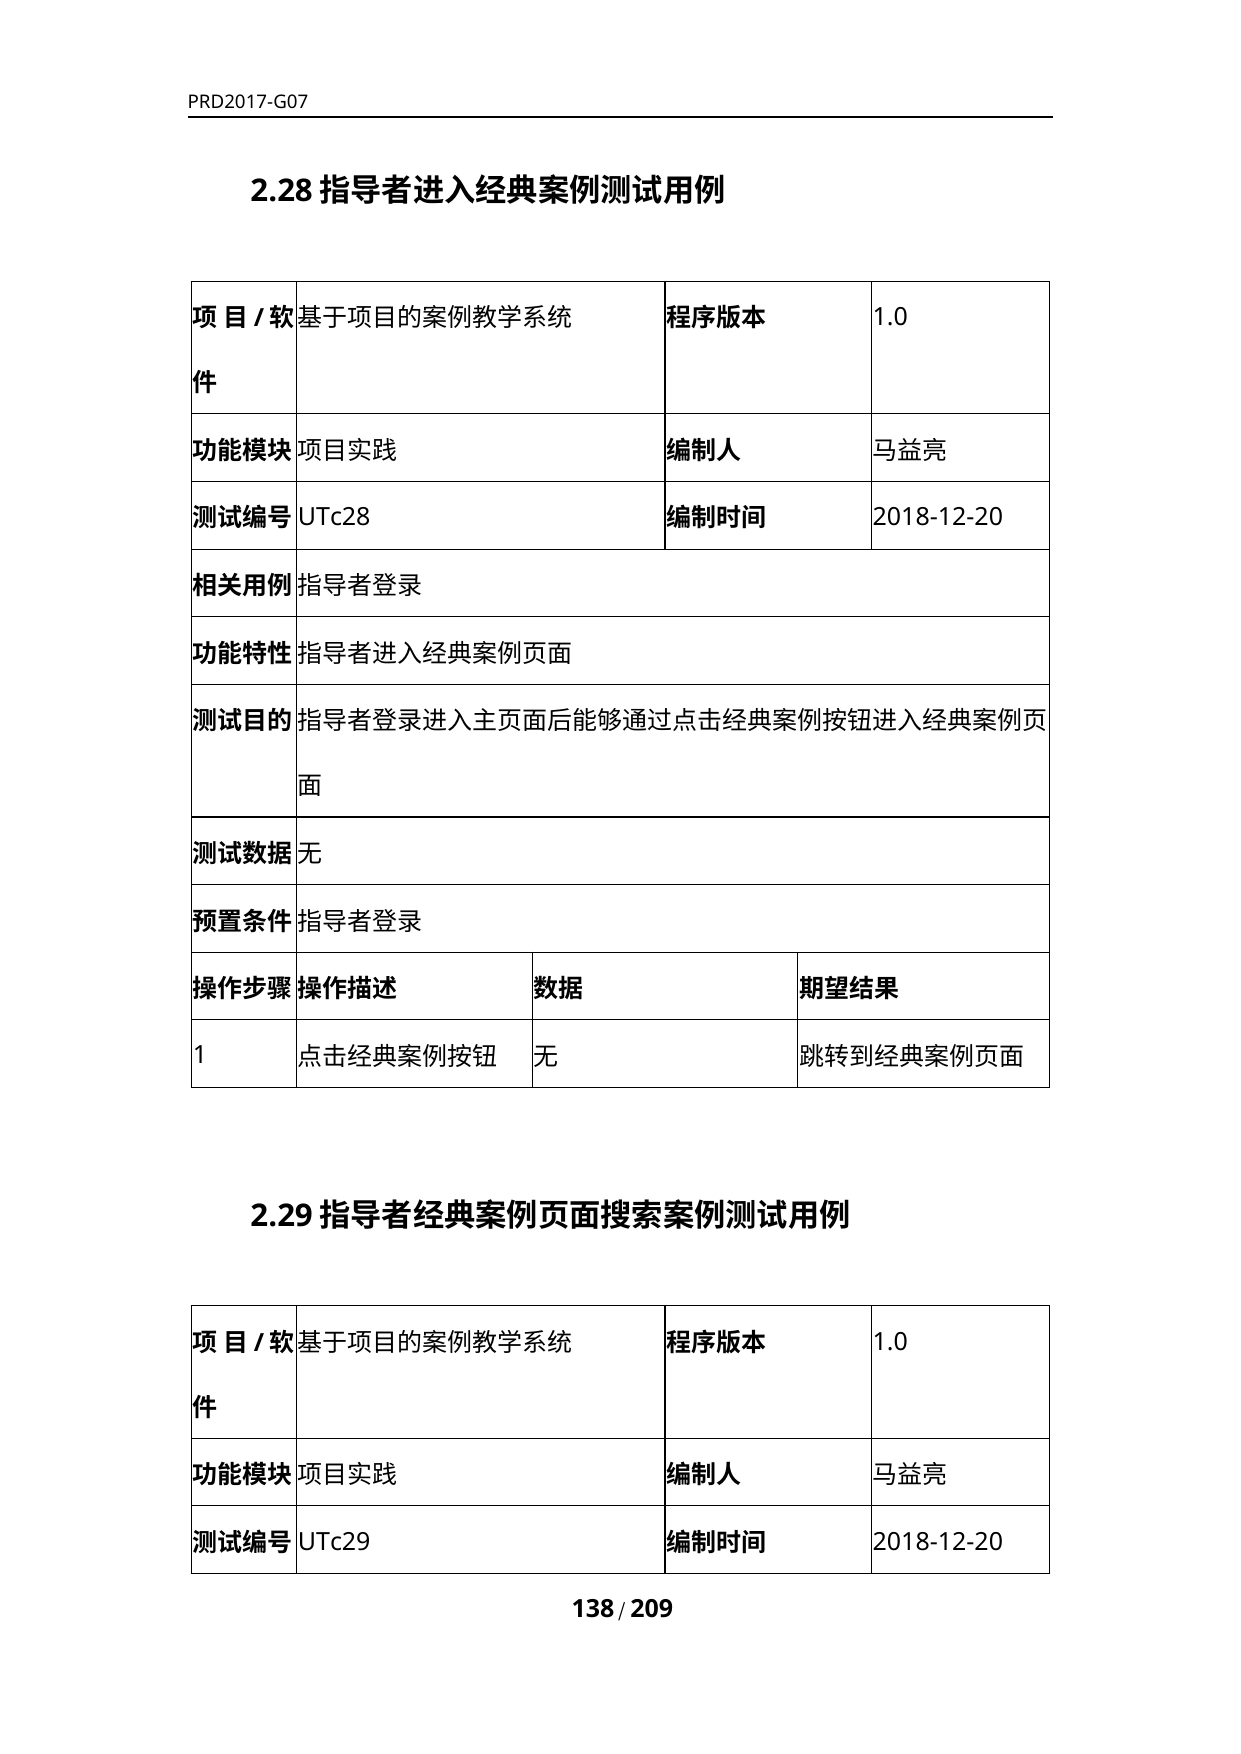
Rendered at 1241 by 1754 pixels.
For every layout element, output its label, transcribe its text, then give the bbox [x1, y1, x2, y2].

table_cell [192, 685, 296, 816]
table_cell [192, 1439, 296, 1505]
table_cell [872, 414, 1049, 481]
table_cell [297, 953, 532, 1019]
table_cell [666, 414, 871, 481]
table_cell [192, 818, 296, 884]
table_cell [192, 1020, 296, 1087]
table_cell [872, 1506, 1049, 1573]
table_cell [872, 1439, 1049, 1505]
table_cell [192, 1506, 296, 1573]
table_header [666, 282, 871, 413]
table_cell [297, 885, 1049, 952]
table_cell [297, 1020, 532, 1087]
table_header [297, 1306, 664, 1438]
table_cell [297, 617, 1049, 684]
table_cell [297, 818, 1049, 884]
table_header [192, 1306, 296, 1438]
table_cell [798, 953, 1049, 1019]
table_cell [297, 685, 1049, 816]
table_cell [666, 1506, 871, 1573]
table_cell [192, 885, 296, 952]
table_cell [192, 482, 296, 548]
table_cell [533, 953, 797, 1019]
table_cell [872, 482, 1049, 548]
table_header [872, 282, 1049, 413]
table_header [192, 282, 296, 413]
subtitle 2.28指导者进入经典案例测试用例 [187, 156, 1053, 221]
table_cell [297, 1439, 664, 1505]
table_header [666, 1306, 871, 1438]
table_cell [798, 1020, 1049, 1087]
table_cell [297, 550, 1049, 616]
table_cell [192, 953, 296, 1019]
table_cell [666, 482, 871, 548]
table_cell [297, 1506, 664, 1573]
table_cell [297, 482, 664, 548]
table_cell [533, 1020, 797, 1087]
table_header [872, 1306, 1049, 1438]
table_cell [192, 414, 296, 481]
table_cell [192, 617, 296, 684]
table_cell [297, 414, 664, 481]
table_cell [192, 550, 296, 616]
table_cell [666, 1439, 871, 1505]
subtitle 2.29指导者经典案例页面搜索案例测试用例 [187, 1180, 1053, 1245]
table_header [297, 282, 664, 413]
